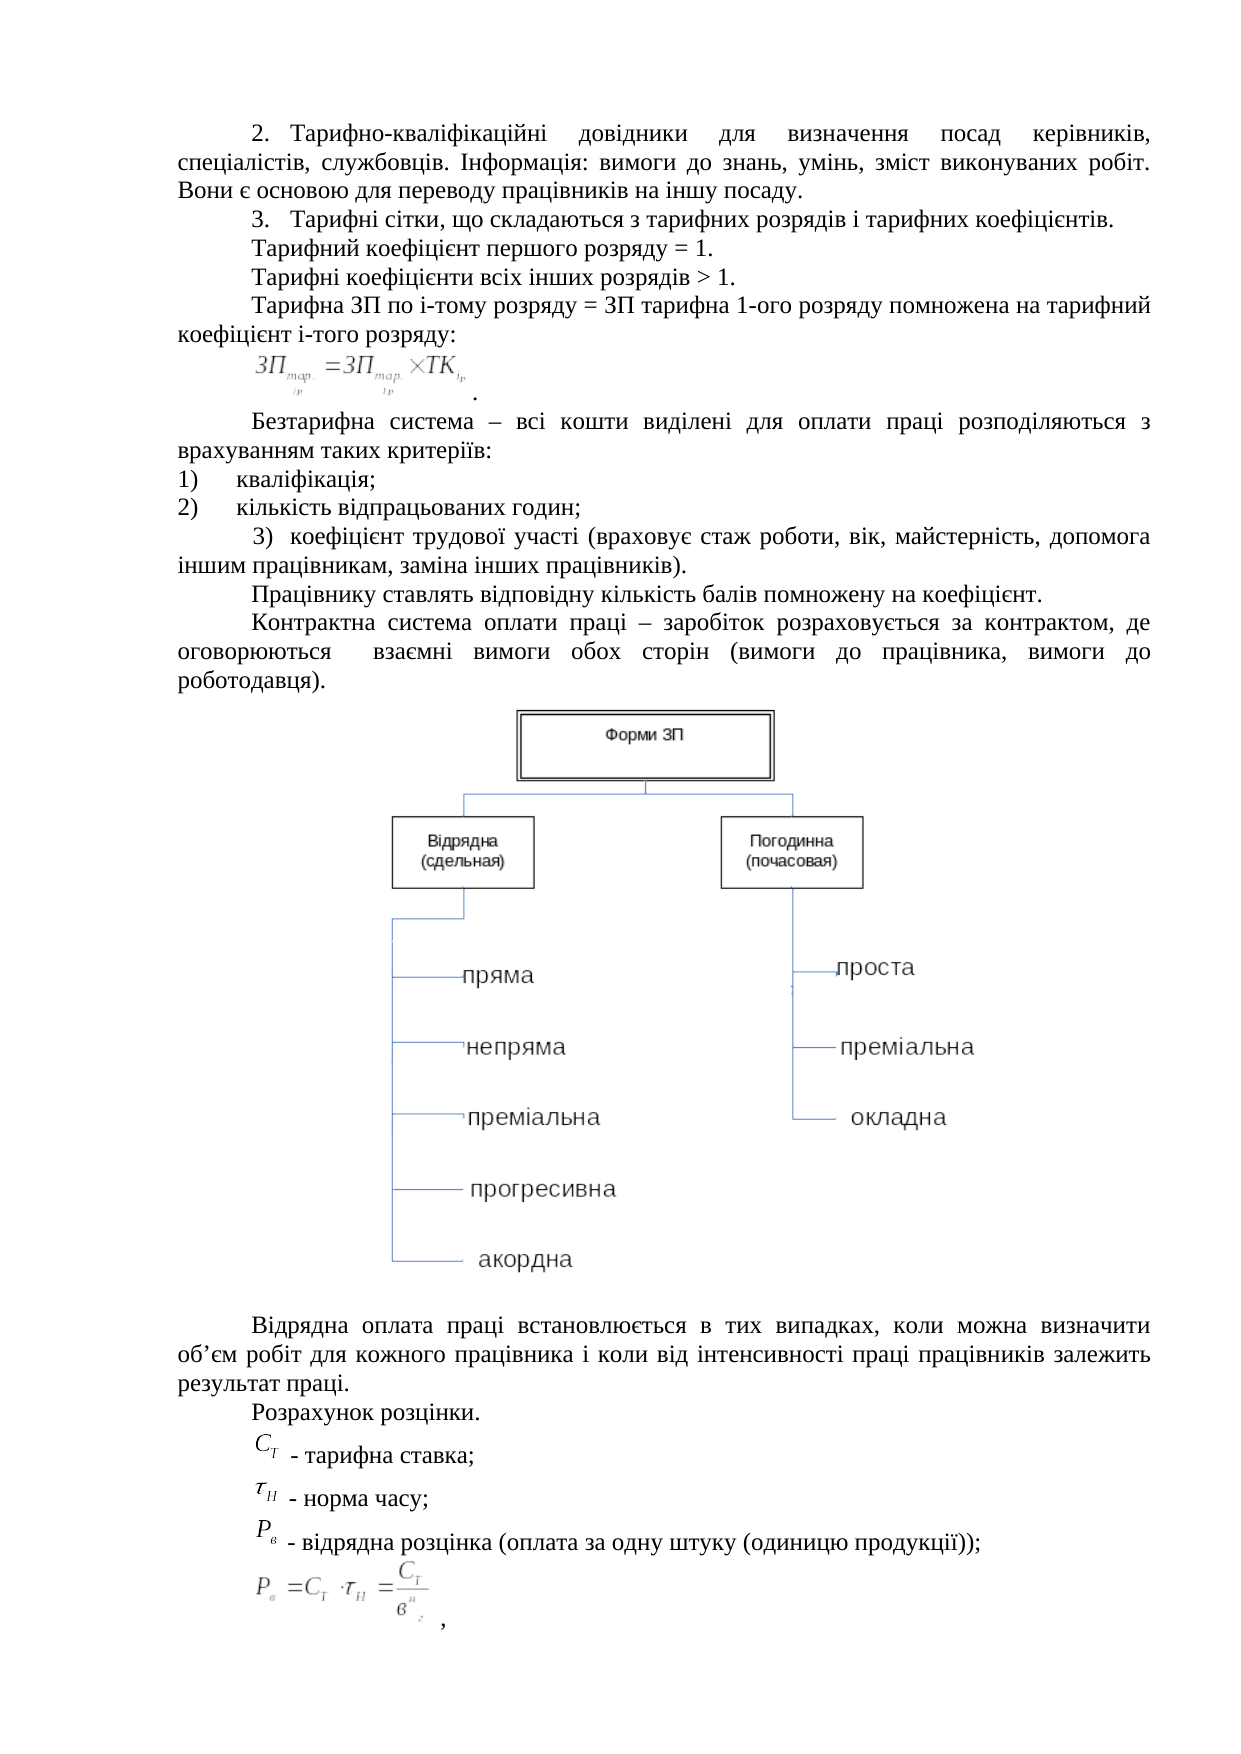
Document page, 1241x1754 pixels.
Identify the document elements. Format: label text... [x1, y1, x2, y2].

text . [177, 348, 1152, 406]
text , [177, 1555, 1152, 1632]
text - норма часу; [177, 1469, 1152, 1512]
text Відрядна оплата праці встановлюється в тих випадках, коли можна визначити об’єм робіт для кожного працівника і коли від інтенсивності праці працівників залежить результат праці. [177, 1310, 1152, 1397]
text Розрахунок розцінки. [177, 1397, 1152, 1425]
list Тарифні сітки, що складаються з тарифних розрядів і тарифних коефіцієнтів. [177, 204, 1152, 233]
text Безтарифна система – всі кошти виділені для оплати праці розподіляються з врахуванням таких критеріїв: [177, 406, 1152, 464]
text Тарифні коефіцієнти всіх інших розрядів > 1. [177, 262, 1152, 291]
text Працівнику ставлять відповідну кількість балів помножену на коефіцієнт. [177, 579, 1152, 607]
text Тарифний коефіцієнт першого розряду = 1. [177, 233, 1152, 262]
text - тарифна ставка; [177, 1425, 1152, 1469]
list кваліфікація; [177, 464, 1152, 492]
text - відрядна розцінка (оплата за одну штуку (одиницю продукції)); [177, 1512, 1152, 1555]
text Контрактна система оплати праці – заробіток розраховується за контрактом, де оговорюються взаємні вимоги обох сторін (вимоги до працівника, вимоги до роботодавця). [177, 607, 1152, 694]
text Тарифна ЗП по і-тому розряду = ЗП тарифна 1-ого розряду помножена на тарифний коефіцієнт і-того розряду: [177, 291, 1152, 348]
list Тарифно-кваліфікаційні довідники для визначення посад керівників, спеціалістів, службовців. Інформація: вимоги до знань, умінь, зміст виконуваних робіт. Вони є основою для переводу працівників на іншу посаду. [177, 118, 1152, 204]
list кількість відпрацьованих годин; [177, 492, 1152, 521]
list коефіцієнт трудової участі (враховує стаж роботи, вік, майстерність, допомога іншим працівникам, заміна інших працівників). [177, 521, 1152, 579]
